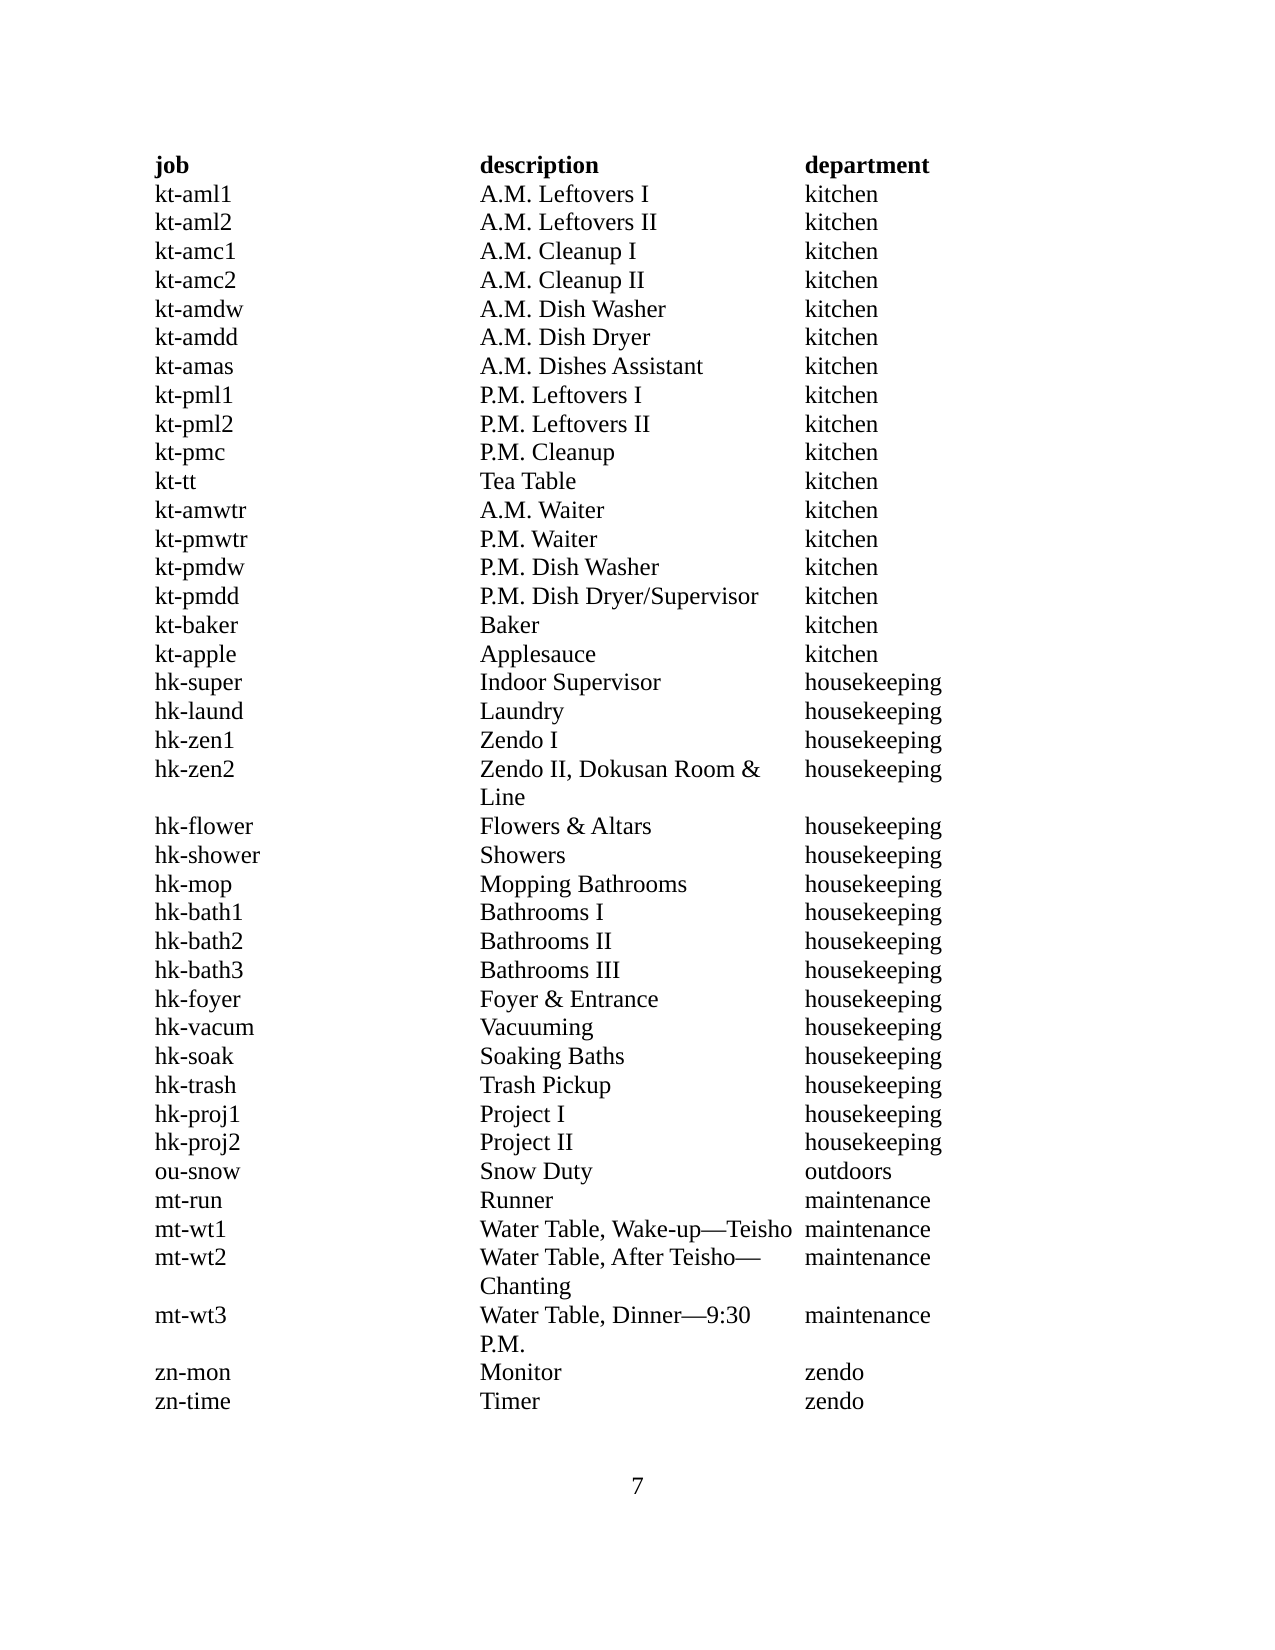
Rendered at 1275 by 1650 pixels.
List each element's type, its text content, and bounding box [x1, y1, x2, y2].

table_cell Indoor Supervisor [475, 668, 800, 696]
table_cell housekeeping [800, 840, 1125, 869]
table_cell outdoors [800, 1156, 1125, 1185]
table_cell kt-aml1 [150, 179, 475, 207]
table_cell Snow Duty [475, 1156, 800, 1185]
table_cell hk-mop [150, 869, 475, 897]
table_cell zn-mon [150, 1358, 475, 1386]
table_cell A.M. Cleanup II [475, 265, 800, 294]
table_cell A.M. Leftovers II [475, 208, 800, 236]
table_cell Water Table, Wake-up—Teisho [475, 1214, 800, 1242]
table_cell housekeeping [800, 1099, 1125, 1127]
table_cell Timer [475, 1386, 800, 1415]
table_cell kitchen [800, 351, 1125, 380]
table_cell housekeeping [800, 811, 1125, 840]
table_cell housekeeping [800, 898, 1125, 926]
table_cell hk-bath2 [150, 926, 475, 955]
table_cell hk-proj1 [150, 1099, 475, 1127]
table_cell kt-pmwtr [150, 524, 475, 552]
table_cell P.M. Leftovers I [475, 380, 800, 409]
table_cell P.M. Dish Dryer/Supervisor [475, 581, 800, 610]
table_cell kitchen [800, 466, 1125, 495]
table_cell kt-amc1 [150, 236, 475, 265]
table_cell housekeeping [800, 984, 1125, 1012]
table_cell kitchen [800, 294, 1125, 322]
table_cell A.M. Dishes Assistant [475, 351, 800, 380]
table_cell Showers [475, 840, 800, 869]
table_cell Trash Pickup [475, 1070, 800, 1099]
table_cell P.M. Cleanup [475, 438, 800, 466]
table_cell hk-foyer [150, 984, 475, 1012]
table_cell mt-wt2 [150, 1243, 475, 1300]
table_cell Project I [475, 1099, 800, 1127]
table_cell kt-pml2 [150, 409, 475, 437]
table_cell housekeeping [800, 668, 1125, 696]
table_cell kt-baker [150, 610, 475, 639]
table_cell Monitor [475, 1358, 800, 1386]
table_cell Zendo I [475, 725, 800, 754]
table_cell kt-amc2 [150, 265, 475, 294]
table_cell housekeeping [800, 926, 1125, 955]
table_cell kitchen [800, 265, 1125, 294]
table_cell maintenance [800, 1300, 1125, 1357]
table_cell Applesauce [475, 639, 800, 667]
table_cell mt-wt3 [150, 1300, 475, 1357]
table_cell kitchen [800, 438, 1125, 466]
table_cell kt-apple [150, 639, 475, 667]
table_cell housekeeping [800, 1041, 1125, 1070]
table_cell zendo [800, 1358, 1125, 1386]
table_cell kitchen [800, 581, 1125, 610]
table_cell hk-trash [150, 1070, 475, 1099]
table_cell hk-proj2 [150, 1128, 475, 1156]
table_cell kt-pmdd [150, 581, 475, 610]
table_cell hk-laund [150, 696, 475, 725]
table_cell kt-pmdw [150, 553, 475, 581]
table_cell Bathrooms I [475, 898, 800, 926]
table_cell kt-pml1 [150, 380, 475, 409]
table_cell maintenance [800, 1243, 1125, 1300]
table_cell hk-zen2 [150, 754, 475, 811]
table_header job [150, 150, 475, 179]
table_cell kt-amdd [150, 323, 475, 351]
table_cell A.M. Dish Washer [475, 294, 800, 322]
table_cell kt-tt [150, 466, 475, 495]
table_cell zendo [800, 1386, 1125, 1415]
table_cell Vacuuming [475, 1013, 800, 1041]
table_cell housekeeping [800, 1013, 1125, 1041]
table_cell hk-shower [150, 840, 475, 869]
table_cell housekeeping [800, 1128, 1125, 1156]
table_cell housekeeping [800, 869, 1125, 897]
table_cell A.M. Leftovers I [475, 179, 800, 207]
table_cell ou-snow [150, 1156, 475, 1185]
table_cell P.M. Waiter [475, 524, 800, 552]
table_cell mt-wt1 [150, 1214, 475, 1242]
table_cell Tea Table [475, 466, 800, 495]
table_cell Flowers & Altars [475, 811, 800, 840]
table_header description [475, 150, 800, 179]
table_cell kt-amas [150, 351, 475, 380]
table_cell housekeeping [800, 725, 1125, 754]
table_header department [800, 150, 1125, 179]
table_cell Water Table, Dinner—9:30 P.M. [475, 1300, 800, 1357]
table_cell mt-run [150, 1185, 475, 1214]
table_cell housekeeping [800, 955, 1125, 984]
table_cell P.M. Dish Washer [475, 553, 800, 581]
table_cell maintenance [800, 1185, 1125, 1214]
table_cell Runner [475, 1185, 800, 1214]
table_cell kitchen [800, 553, 1125, 581]
table_cell kitchen [800, 236, 1125, 265]
table_cell kitchen [800, 639, 1125, 667]
table_cell maintenance [800, 1214, 1125, 1242]
table_cell kitchen [800, 323, 1125, 351]
table_cell hk-bath3 [150, 955, 475, 984]
table_cell zn-time [150, 1386, 475, 1415]
table_cell kt-amdw [150, 294, 475, 322]
table_cell Zendo II, Dokusan Room & Line [475, 754, 800, 811]
table_cell kitchen [800, 610, 1125, 639]
table_cell kitchen [800, 524, 1125, 552]
table_cell kt-amwtr [150, 495, 475, 524]
table_cell housekeeping [800, 696, 1125, 725]
table_cell kt-pmc [150, 438, 475, 466]
table_cell Project II [475, 1128, 800, 1156]
table_cell Mopping Bathrooms [475, 869, 800, 897]
table_cell hk-bath1 [150, 898, 475, 926]
table_cell Bathrooms II [475, 926, 800, 955]
table_cell kitchen [800, 495, 1125, 524]
table_cell kt-aml2 [150, 208, 475, 236]
table_cell kitchen [800, 179, 1125, 207]
table_cell P.M. Leftovers II [475, 409, 800, 437]
table_cell A.M. Cleanup I [475, 236, 800, 265]
table_cell Water Table, After Teisho—Chanting [475, 1243, 800, 1300]
table_cell A.M. Dish Dryer [475, 323, 800, 351]
table_cell Foyer & Entrance [475, 984, 800, 1012]
table_cell Soaking Baths [475, 1041, 800, 1070]
table_cell Baker [475, 610, 800, 639]
table_cell hk-super [150, 668, 475, 696]
table_cell A.M. Waiter [475, 495, 800, 524]
table_cell Laundry [475, 696, 800, 725]
table_cell Bathrooms III [475, 955, 800, 984]
table_cell housekeeping [800, 1070, 1125, 1099]
table_cell housekeeping [800, 754, 1125, 811]
table_cell hk-flower [150, 811, 475, 840]
table_cell hk-vacum [150, 1013, 475, 1041]
table_cell kitchen [800, 208, 1125, 236]
table_cell kitchen [800, 380, 1125, 409]
table_cell hk-soak [150, 1041, 475, 1070]
table_cell hk-zen1 [150, 725, 475, 754]
table_cell kitchen [800, 409, 1125, 437]
